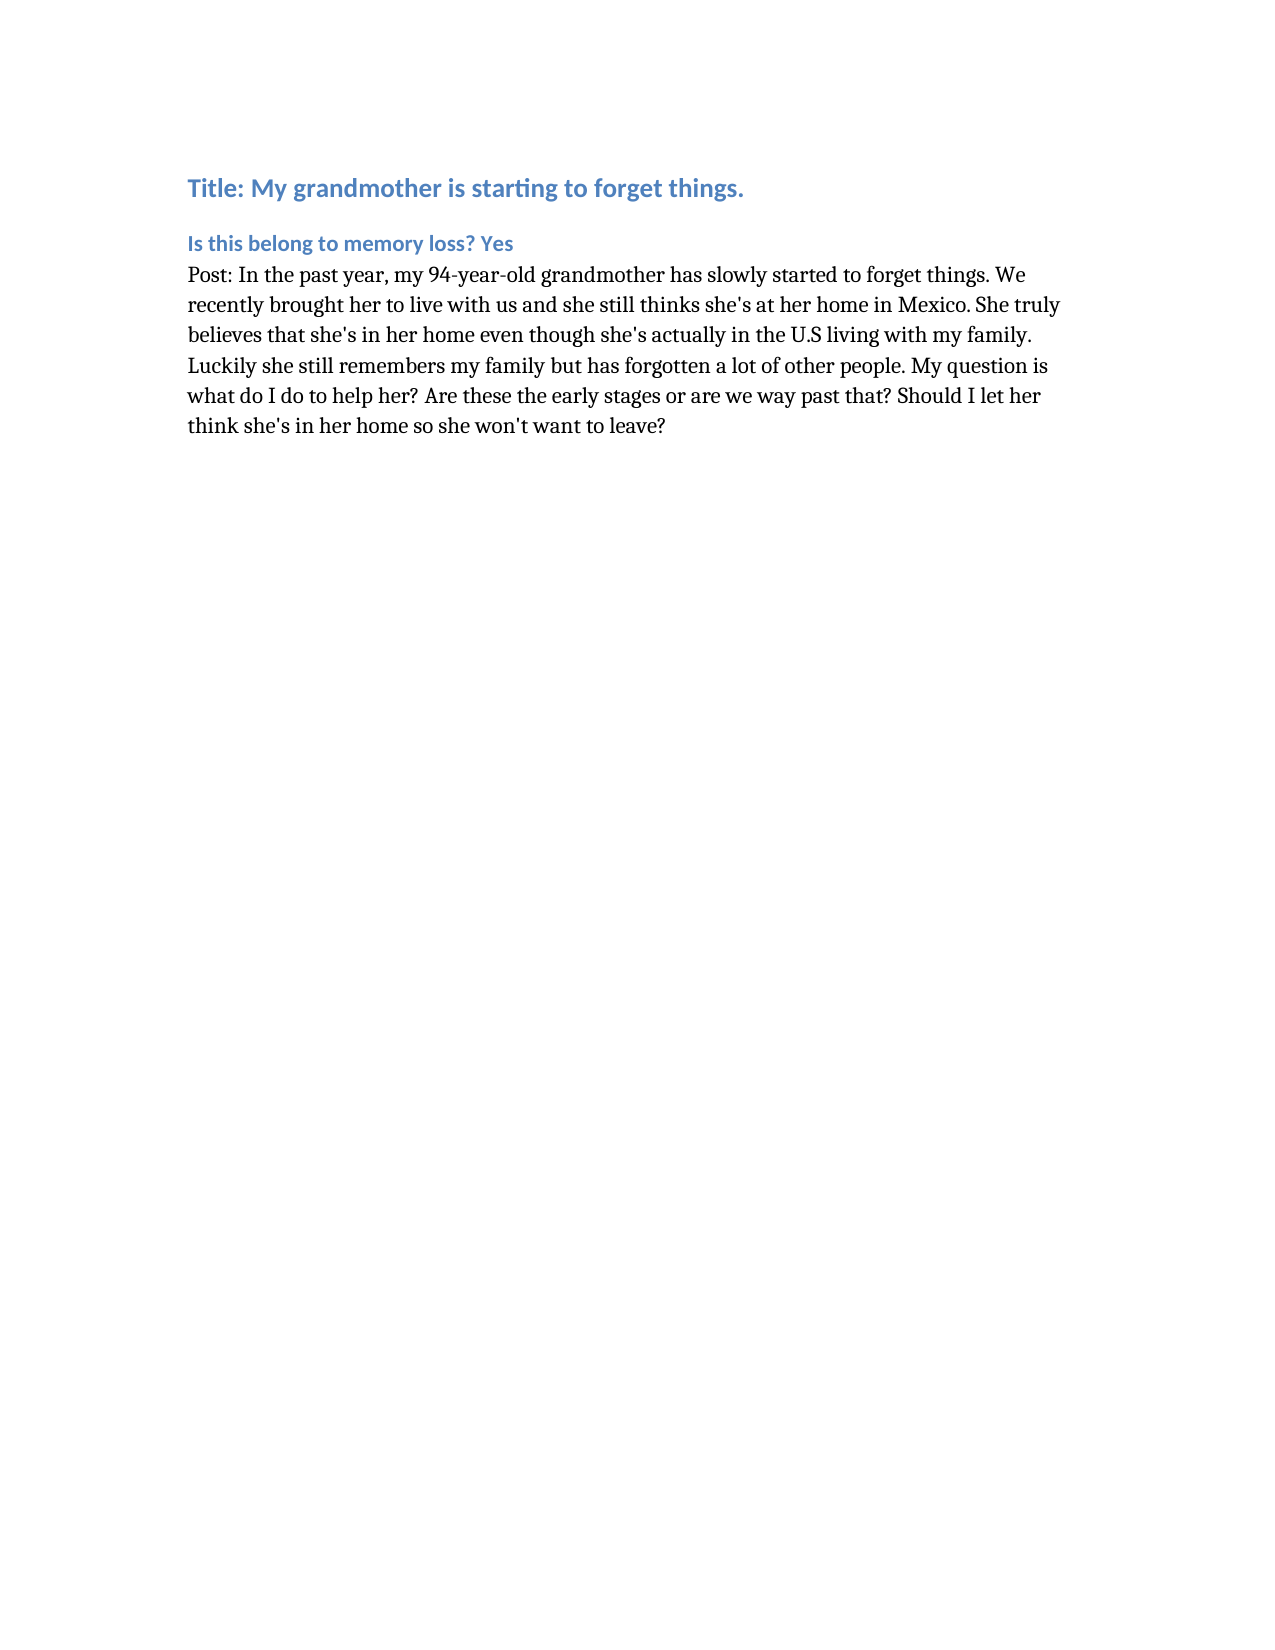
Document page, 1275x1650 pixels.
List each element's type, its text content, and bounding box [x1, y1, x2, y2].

text Post: In the past year, my 94-year-old grandmother has slowly started to forget things. We recently brought her to live with us and she still thinks she's at her home in Mexico. She truly believes that she's in her home even though she's actually in the U.S living with my family. Luckily she still remembers my family but has forgotten a lot of other people. My question is what do I do to help her? Are these the early stages or are we way past that? Should I let her think she's in her home so she won't want to leave? [187, 262, 1087, 439]
subtitle Title: My grandmother is starting to forget things. [187, 171, 1087, 204]
subtitle Is this belong to memory loss? Yes [187, 229, 1087, 258]
